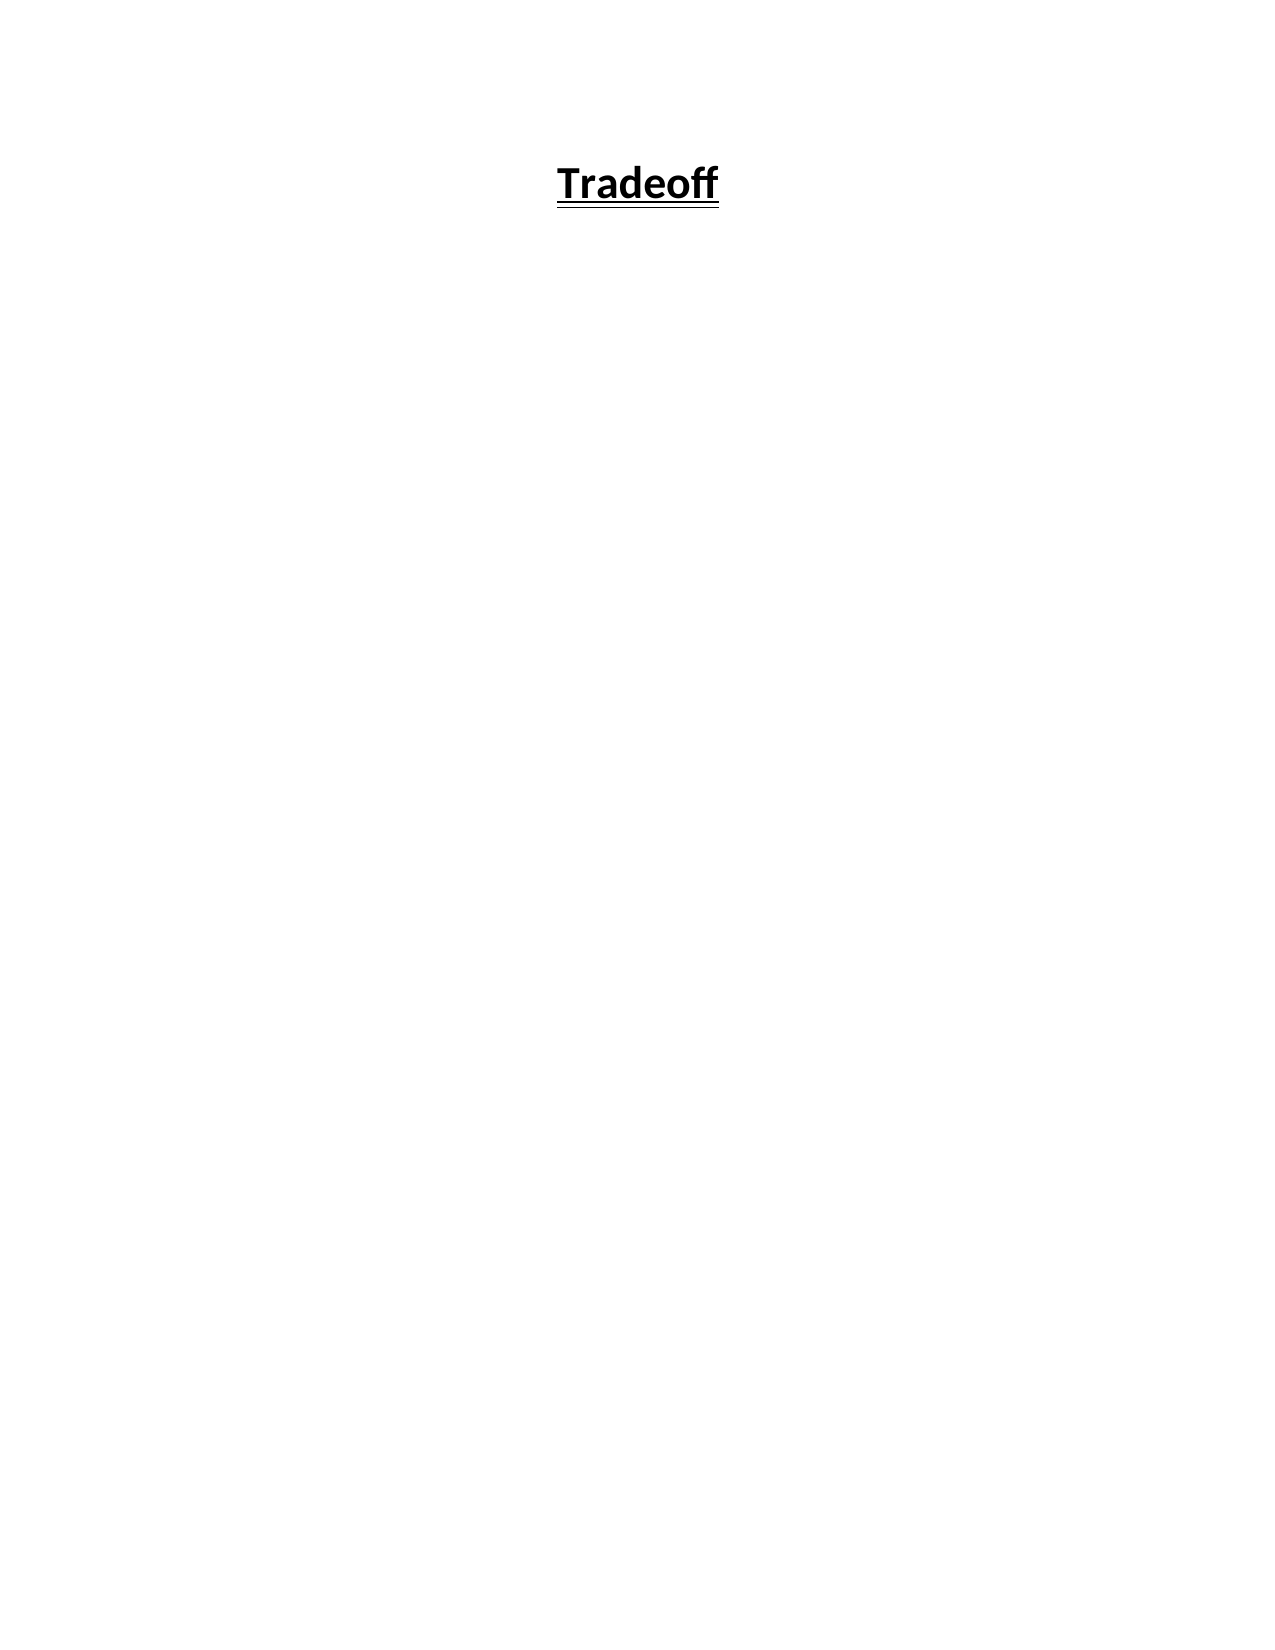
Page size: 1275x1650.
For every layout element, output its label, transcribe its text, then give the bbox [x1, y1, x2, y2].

subtitle Tradeoff [150, 154, 1125, 210]
